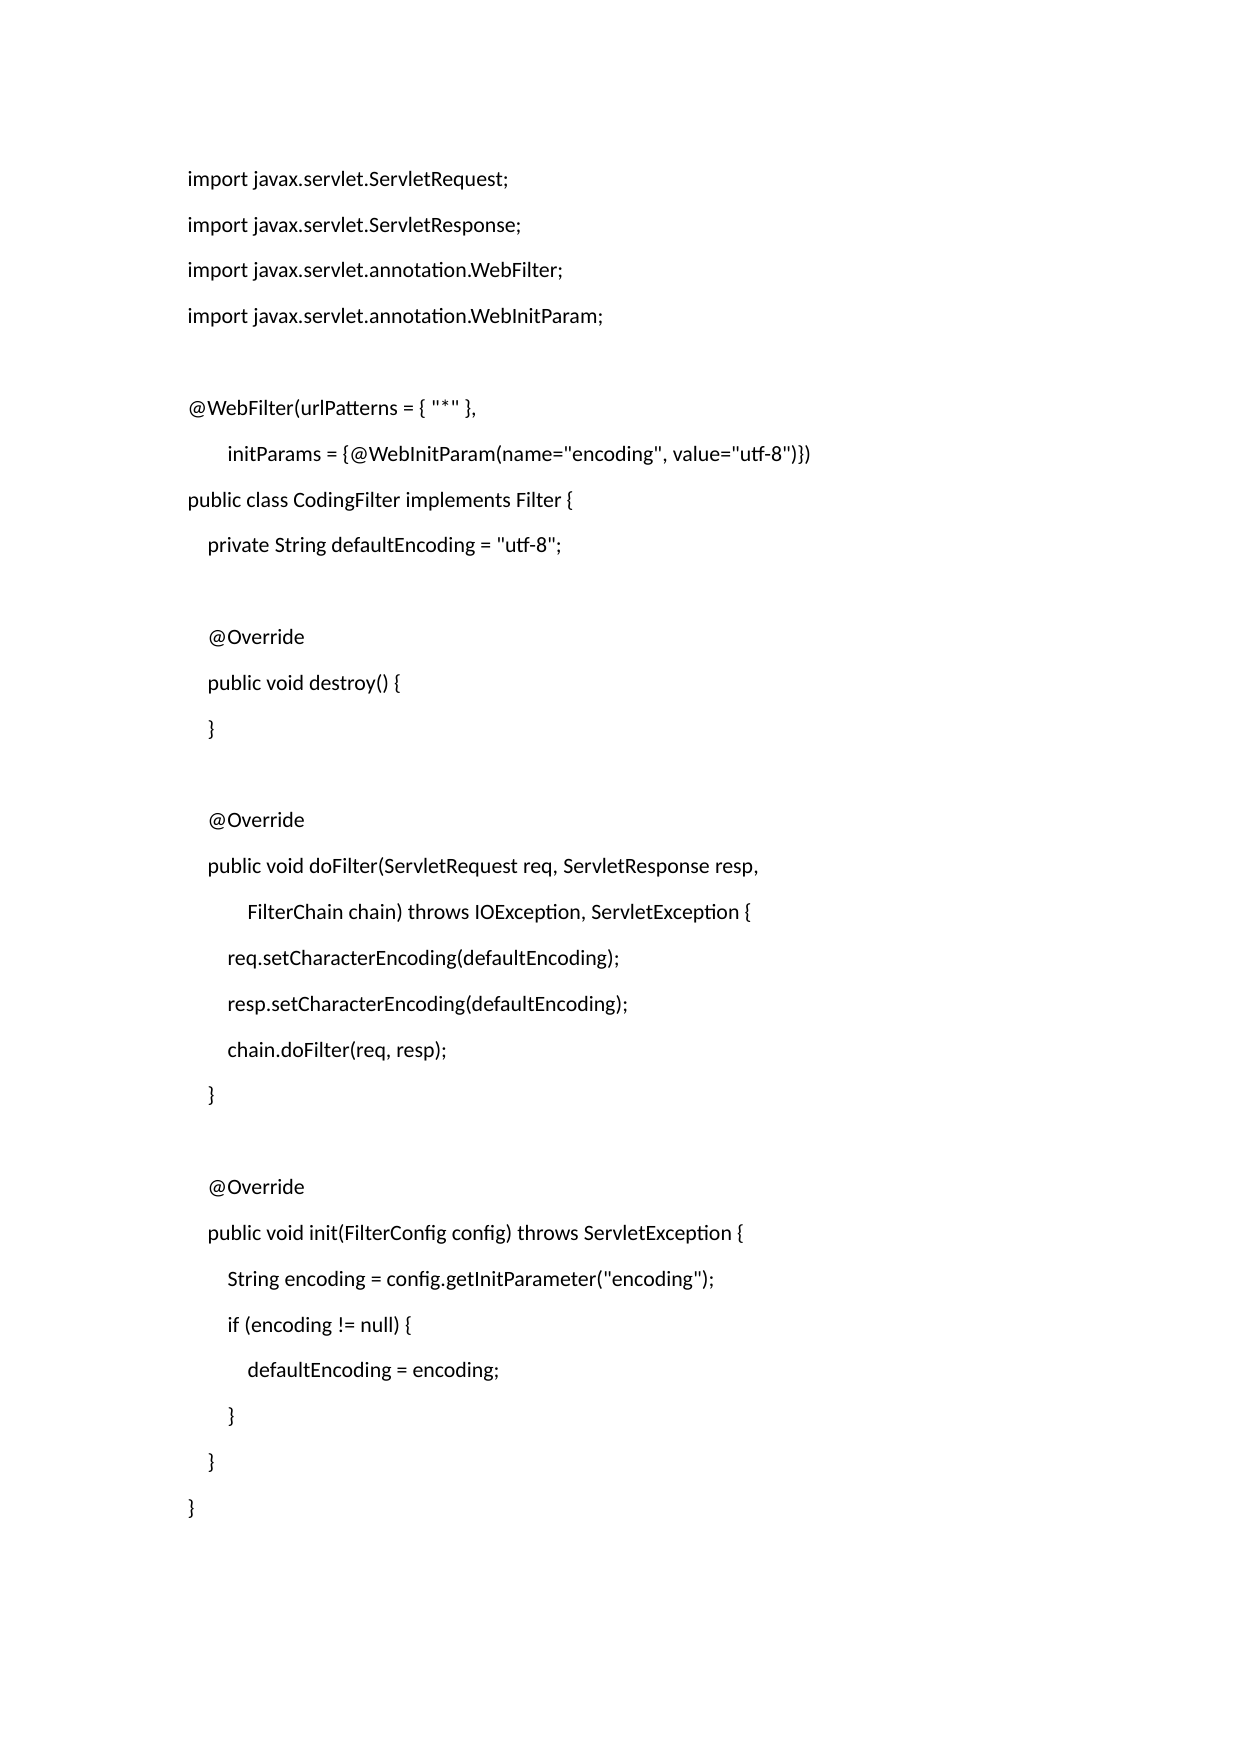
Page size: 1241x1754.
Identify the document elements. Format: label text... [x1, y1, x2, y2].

text private String defaultEncoding = "utf-8"; [187, 529, 1053, 561]
text } [187, 1079, 1053, 1111]
text resp.setCharacterEncoding(defaultEncoding); [187, 987, 1053, 1019]
text req.setCharacterEncoding(defaultEncoding); [187, 941, 1053, 974]
text @Override [187, 1170, 1053, 1203]
text chain.doFilter(req, resp); [187, 1033, 1053, 1065]
text defaultEncoding = encoding; [187, 1354, 1053, 1386]
text @Override [187, 620, 1053, 653]
text import javax.servlet.annotation.WebInitParam; [187, 299, 1053, 332]
text import javax.servlet.ServletResponse; [187, 208, 1053, 240]
text import javax.servlet.ServletRequest; [187, 162, 1053, 194]
text } [187, 1491, 1053, 1524]
text } [187, 1445, 1053, 1478]
text } [187, 1399, 1053, 1432]
text initParams = {@WebInitParam(name="encoding", value="utf-8")}) [187, 437, 1053, 469]
text public void init(FilterConfig config) throws ServletException { [187, 1216, 1053, 1249]
text public void destroy() { [187, 666, 1053, 699]
text if (encoding != null) { [187, 1308, 1053, 1340]
text import javax.servlet.annotation.WebFilter; [187, 254, 1053, 286]
text public void doFilter(ServletRequest req, ServletResponse resp, [187, 849, 1053, 882]
text String encoding = config.getInitParameter("encoding"); [187, 1262, 1053, 1294]
text @Override [187, 804, 1053, 836]
text FilterChain chain) throws IOException, ServletException { [187, 895, 1053, 928]
text @WebFilter(urlPatterns = { "*" }, [187, 391, 1053, 424]
text public class CodingFilter implements Filter { [187, 483, 1053, 515]
text } [187, 712, 1053, 744]
